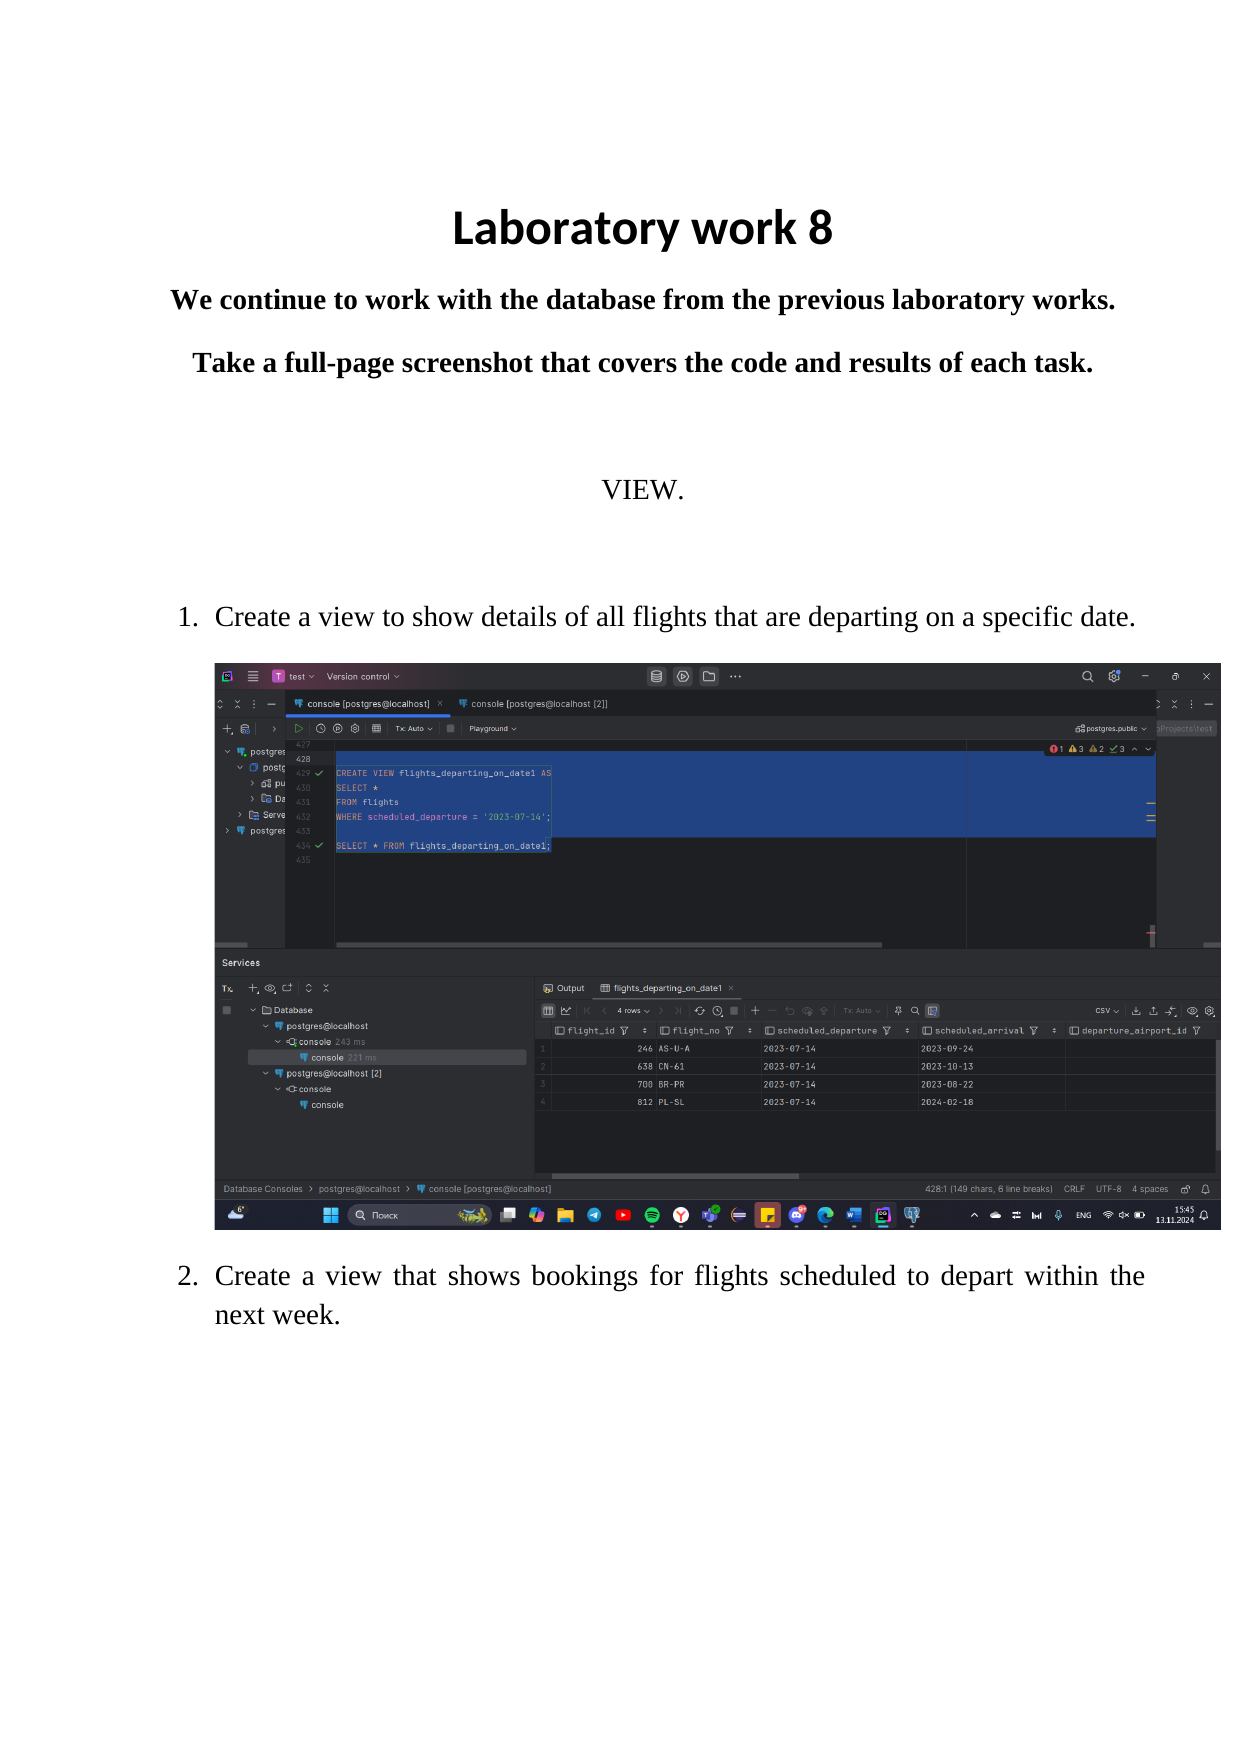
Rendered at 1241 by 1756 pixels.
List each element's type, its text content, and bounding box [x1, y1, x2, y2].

text VIEW. [139, 472, 1146, 506]
list Create a view to show details of all flights that are departing on a specific date. [177, 599, 1146, 633]
picture [214, 663, 1221, 1230]
list Create a view that shows bookings for flights scheduled to depart within the next week. [177, 1258, 1146, 1330]
text We continue to work with the database from the previous laboratory works. [139, 282, 1146, 315]
text Take a full-page screenshot that covers the code and results of each task. [139, 345, 1146, 379]
subtitle Laboratory work 8 [139, 196, 1146, 257]
